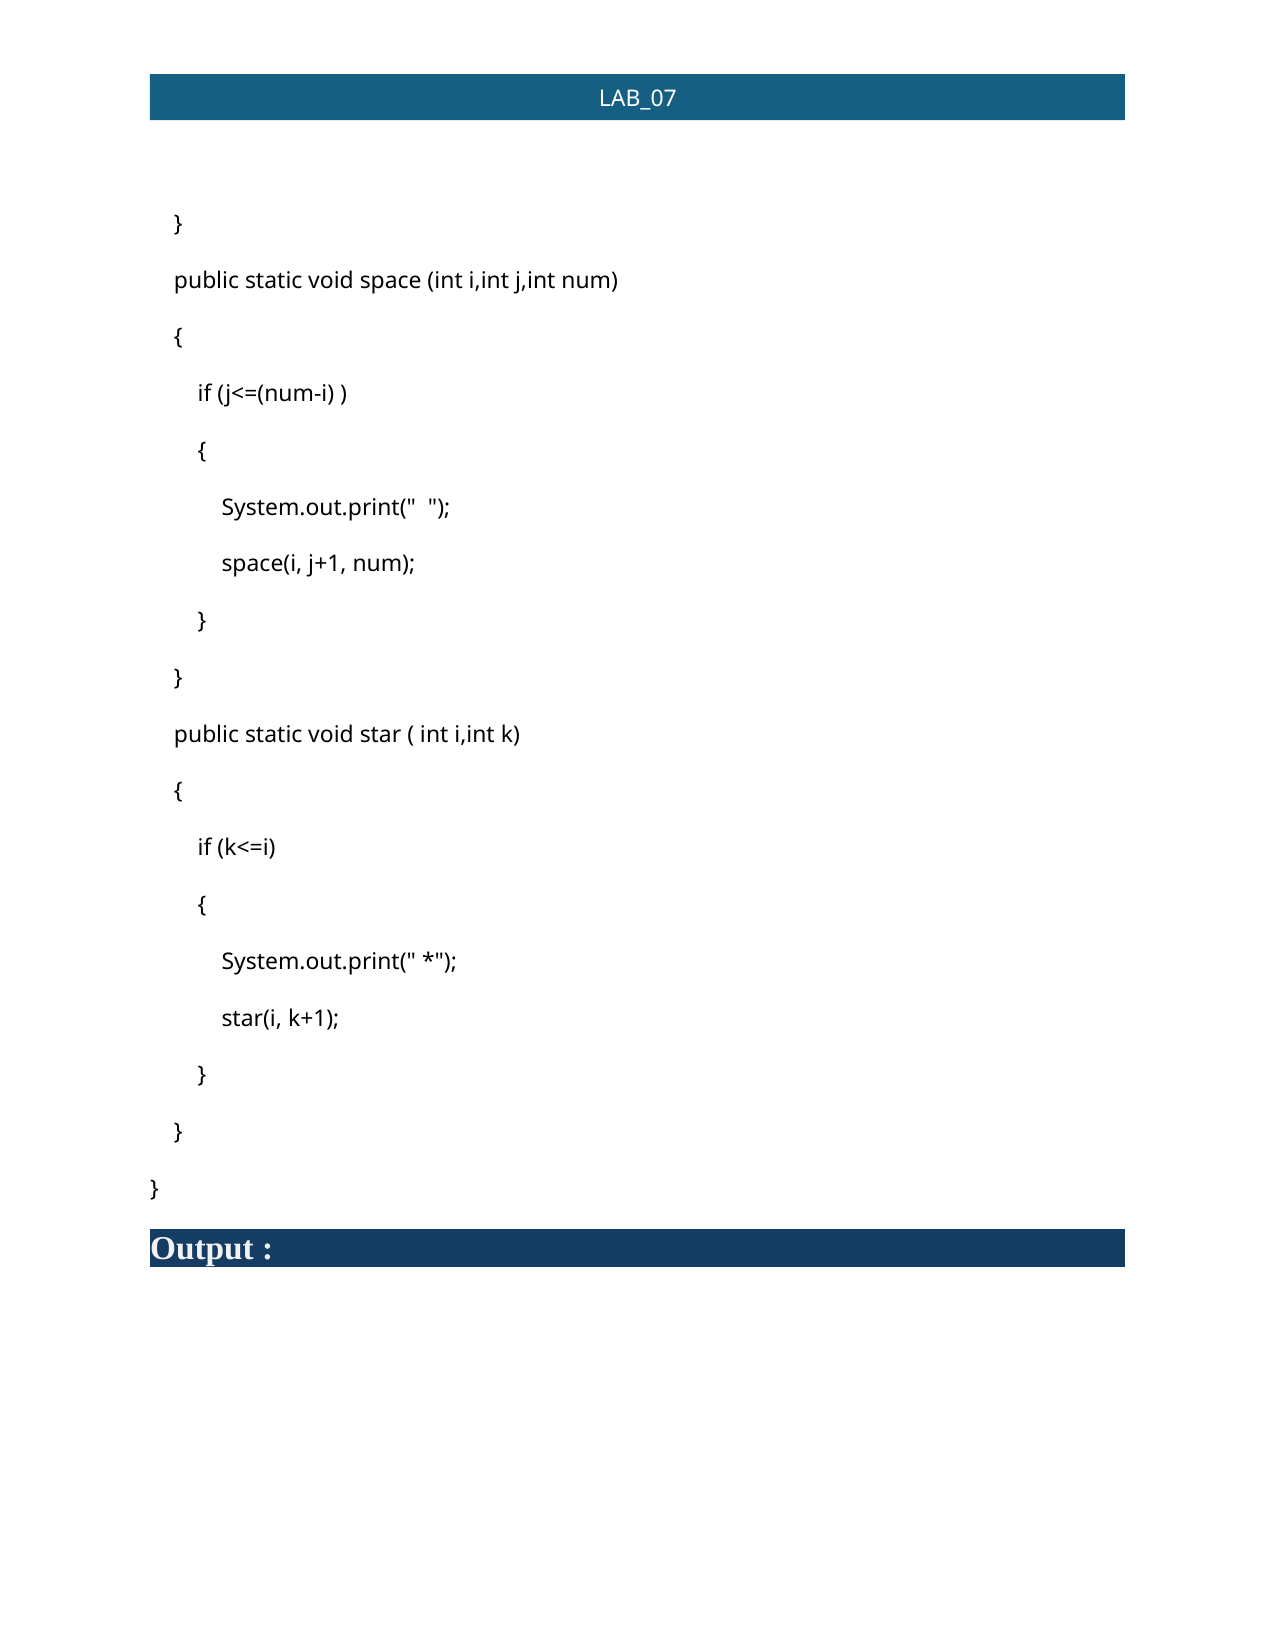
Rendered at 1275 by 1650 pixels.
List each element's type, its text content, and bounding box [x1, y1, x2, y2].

text public static void star ( int i,int k) [150, 718, 1125, 749]
text } [150, 1115, 1125, 1146]
text } [150, 1172, 1125, 1203]
text { [150, 320, 1125, 352]
text } [150, 207, 1125, 238]
text if (j<=(num-i) ) [150, 377, 1125, 408]
text { [150, 434, 1125, 465]
text } [150, 604, 1125, 635]
text if (k<=i) [150, 831, 1125, 862]
text } [150, 661, 1125, 692]
text } [150, 1058, 1125, 1089]
text { [150, 888, 1125, 919]
text public static void space (int i,int j,int num) [150, 263, 1125, 295]
text System.out.print(" "); [150, 491, 1125, 522]
text System.out.print(" *"); [150, 945, 1125, 976]
text { [150, 774, 1125, 806]
text Output : [150, 1229, 1125, 1267]
text space(i, j+1, num); [150, 547, 1125, 579]
text star(i, k+1); [150, 1002, 1125, 1033]
